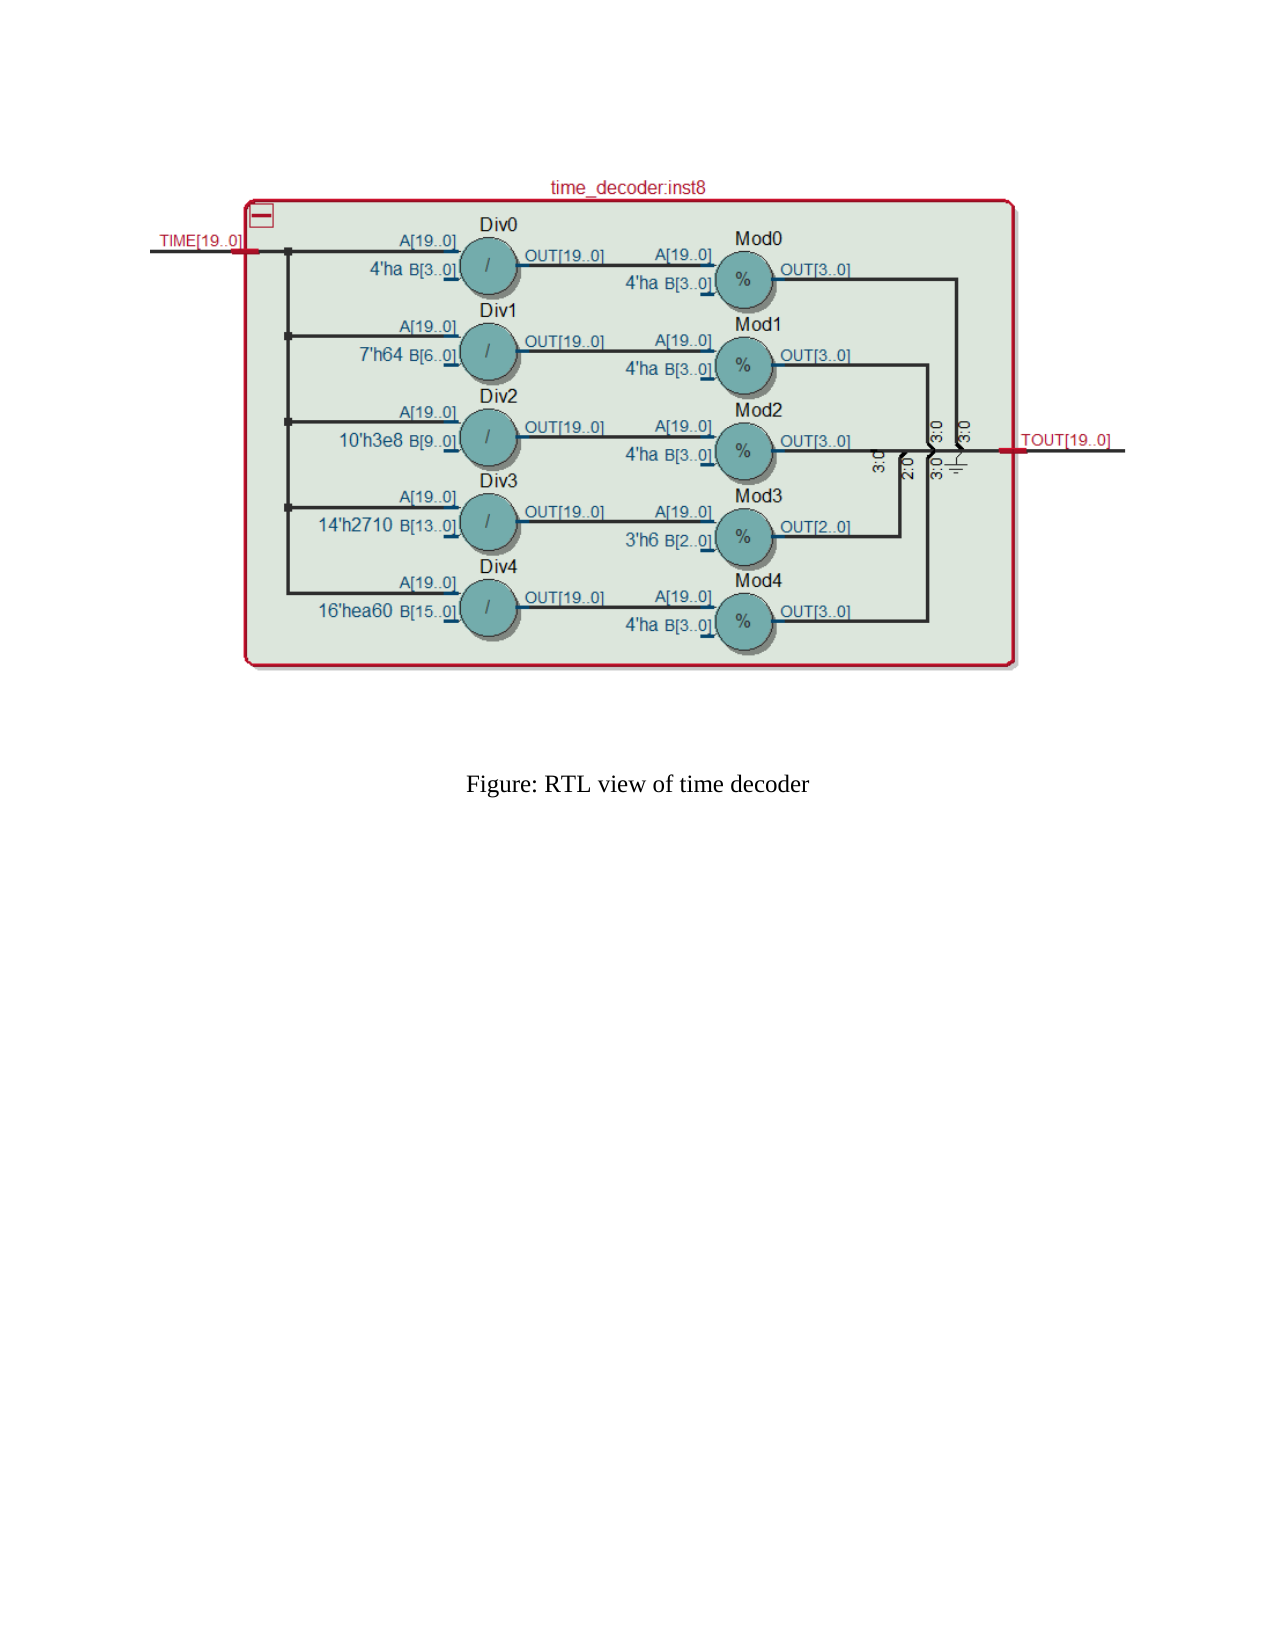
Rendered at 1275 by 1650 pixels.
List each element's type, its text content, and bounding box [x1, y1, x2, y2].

picture [150, 150, 1125, 725]
text Figure: RTL view of time decoder [150, 769, 1125, 798]
